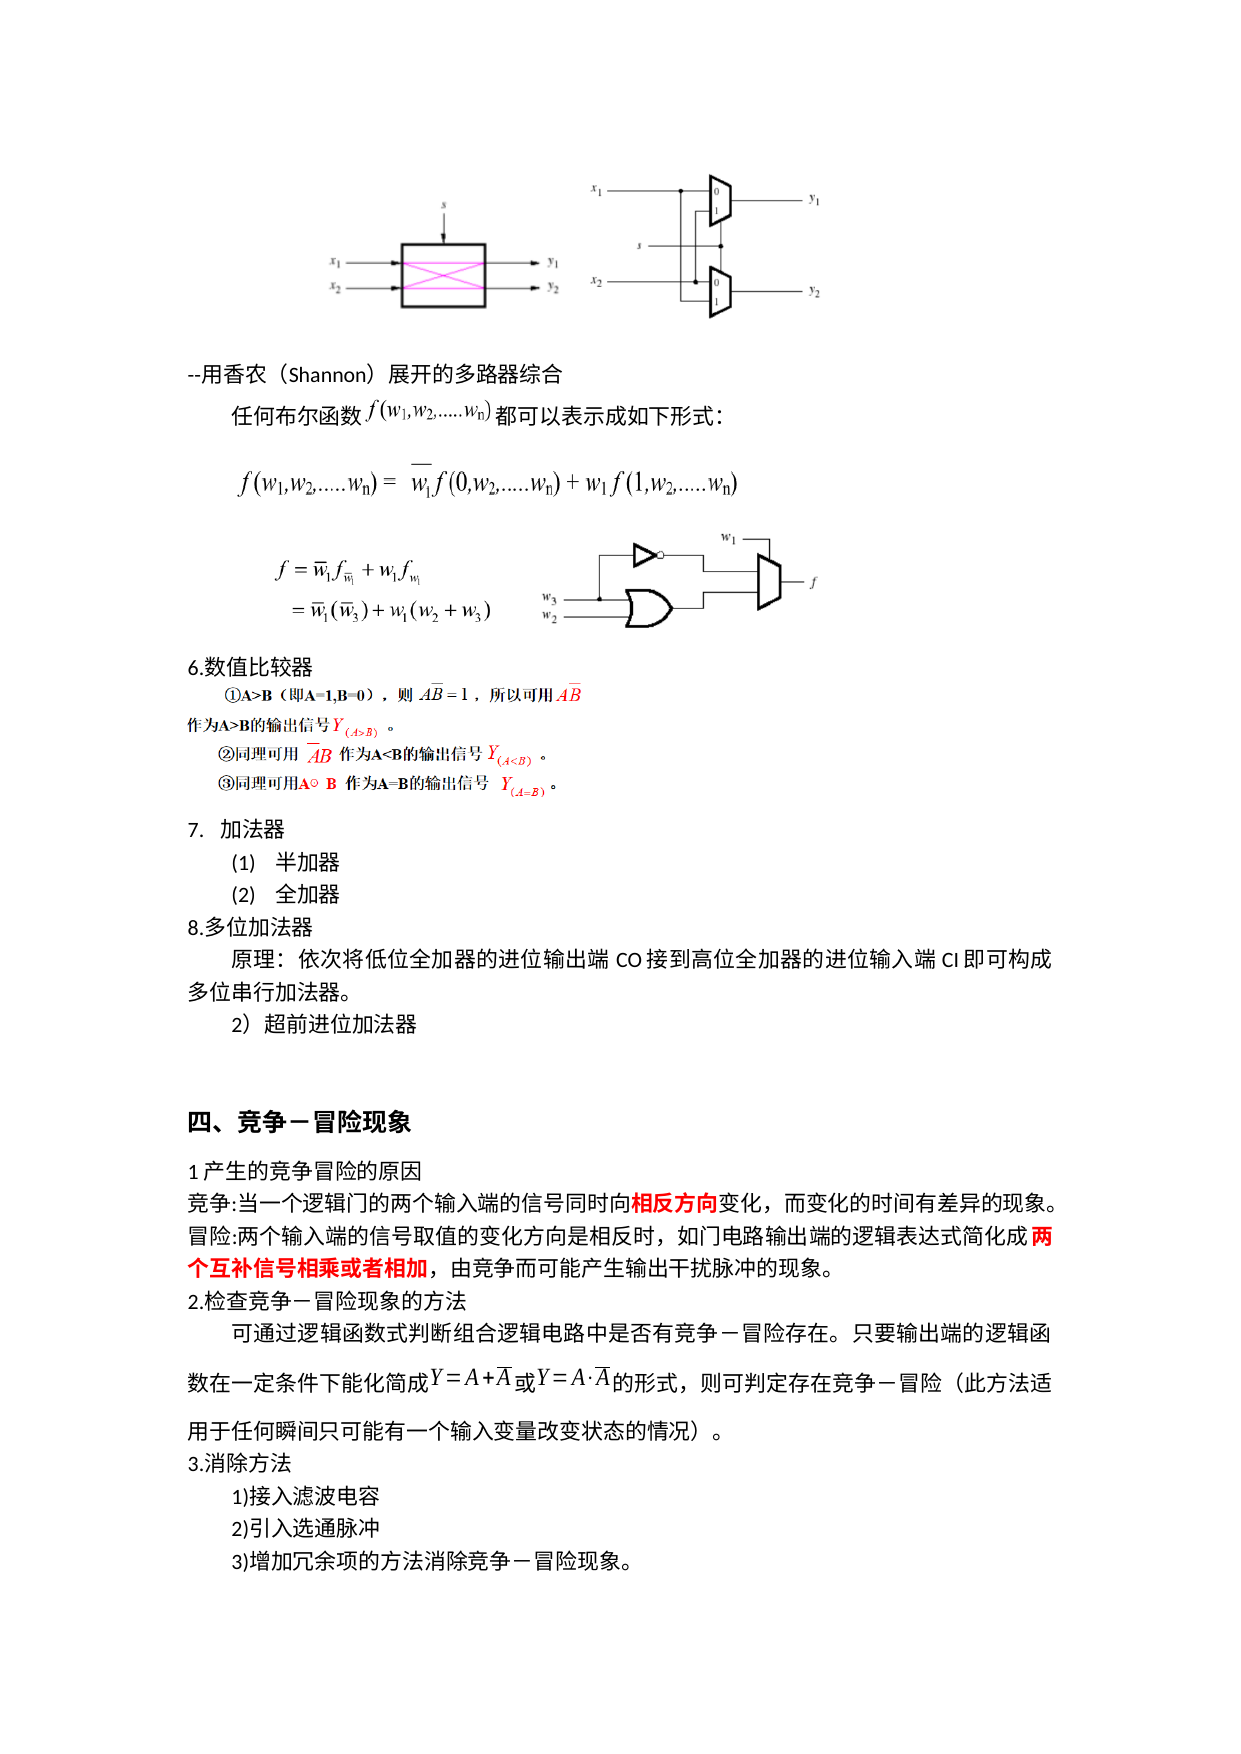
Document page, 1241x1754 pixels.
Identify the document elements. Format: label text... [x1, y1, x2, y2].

text 3)增加冗余项的方法消除竞争－冒险现象。 [187, 1543, 1053, 1576]
picture [266, 552, 507, 628]
text 2.检查竞争－冒险现象的方法 [187, 1283, 1053, 1316]
text 2)引入选通脉冲 [187, 1511, 1053, 1543]
text 3.消除方法 [187, 1446, 1053, 1478]
text 冒险:两个输入端的信号取值的变化方向是相反时，如门电路输出端的逻辑表达式简化成两个互补信号相乘或者相加，由竞争而可能产生输出干扰脉冲的现象。 [187, 1218, 1053, 1283]
text 6.数值比较器 [187, 649, 1053, 682]
text 原理：依次将低位全加器的进位输出端CO接到高位全加器的进位输入端CI即可构成多位串行加法器。 [187, 942, 1053, 1007]
text 1 产生的竞争冒险的原因 [187, 1153, 1053, 1186]
list 半加器 [231, 844, 1053, 877]
text 可通过逻辑函数式判断组合逻辑电路中是否有竞争－冒险存在。只要输出端的逻辑函数在一定条件下能化简成或的形式，则可判定存在竞争－冒险（此方法适用于任何瞬间只可能有一个输入变量改变状态的情况）。 [187, 1316, 1053, 1446]
picture [231, 454, 825, 643]
list 加法器 [187, 812, 1053, 844]
text 竞争:当一个逻辑门的两个输入端的信号同时向相反方向变化，而变化的时间有差异的现象。 [187, 1186, 1053, 1218]
picture [187, 682, 588, 797]
subtitle 四、竞争－冒险现象 [187, 1088, 1053, 1153]
text 任何布尔函数都可以表示成如下形式： [187, 389, 1053, 454]
list 全加器 [231, 877, 1053, 909]
text --用香农（Shannon）展开的多路器综合 [187, 357, 1053, 389]
text 8.多位加法器 [187, 909, 1053, 942]
picture [318, 162, 847, 328]
picture [362, 389, 496, 425]
text 2）超前进位加法器 [187, 1007, 1053, 1039]
text 1)接入滤波电容 [187, 1478, 1053, 1511]
